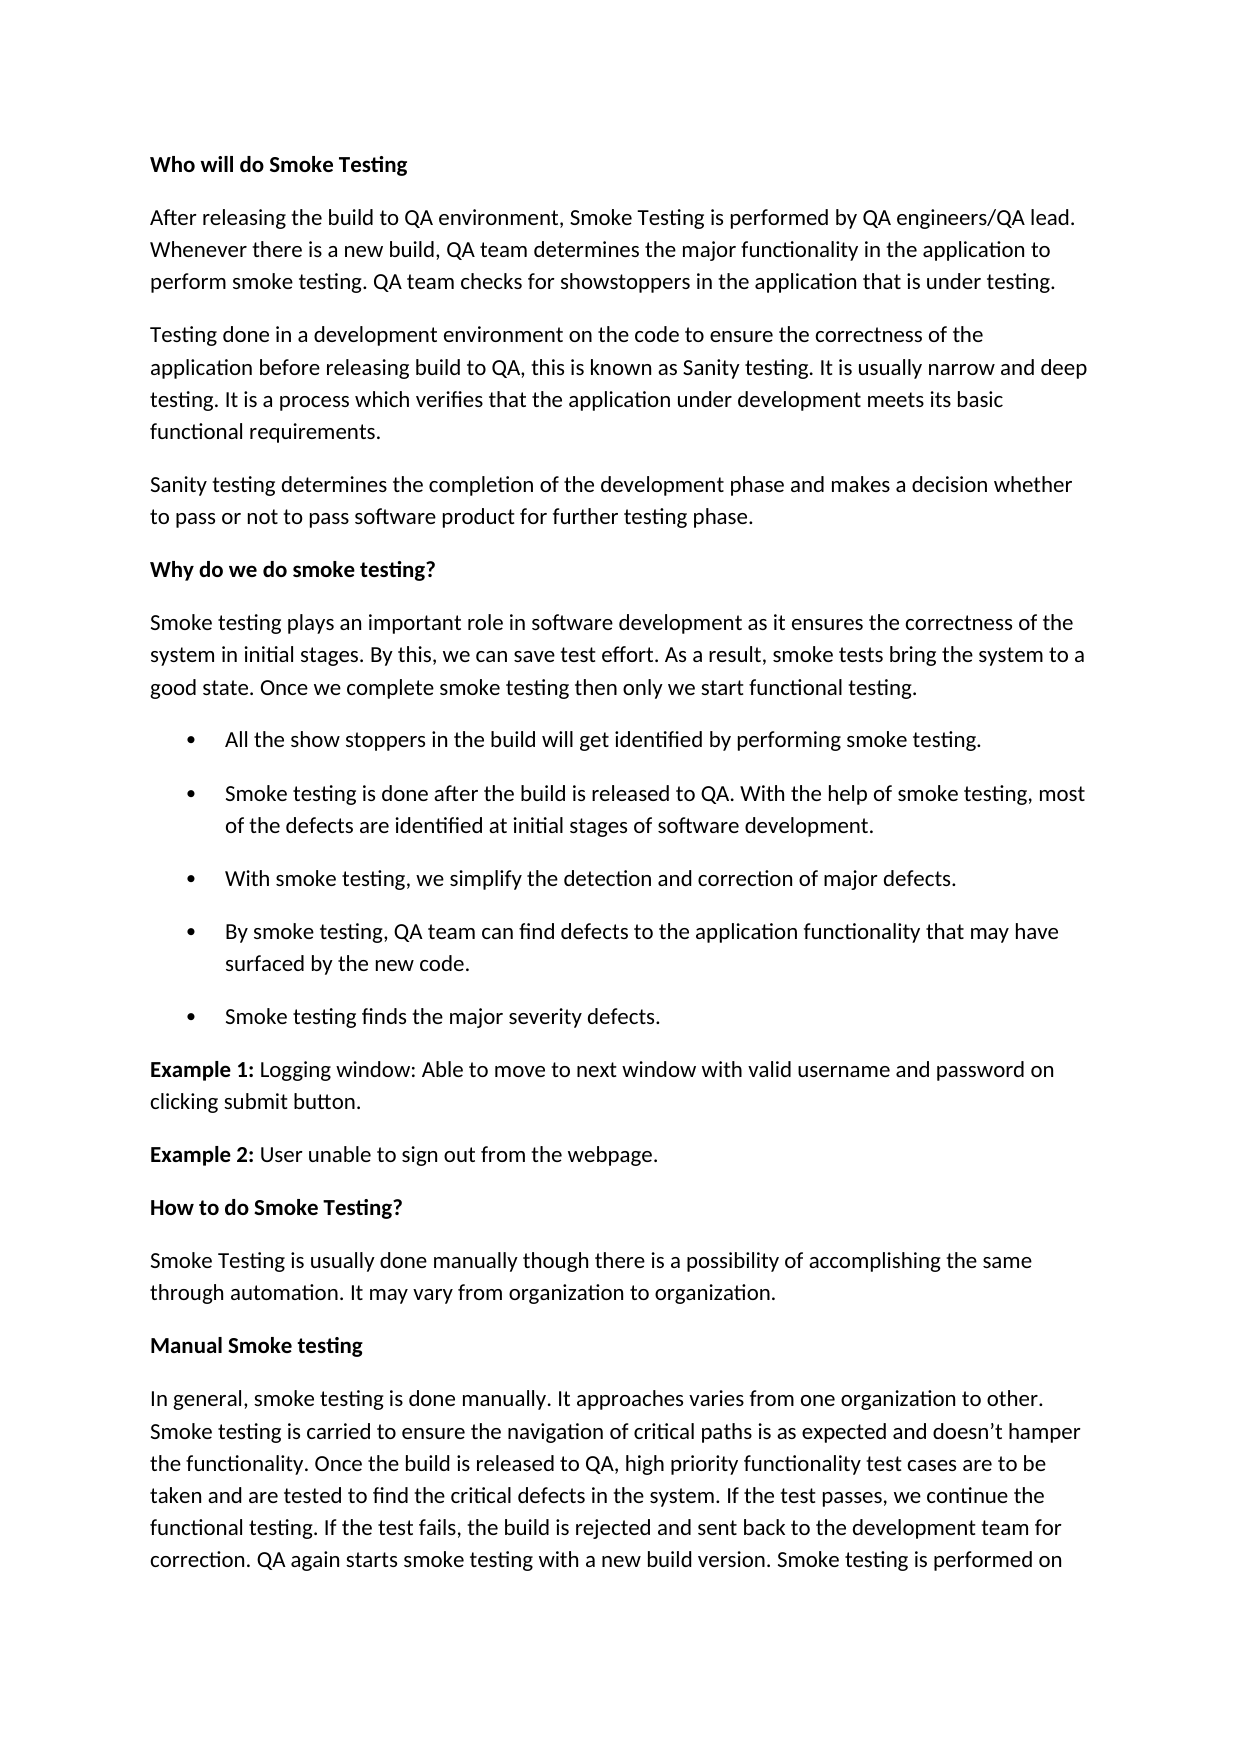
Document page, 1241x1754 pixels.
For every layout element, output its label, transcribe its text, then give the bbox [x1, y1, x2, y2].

text Example 2: User unable to sign out from the webpage. [150, 1140, 1090, 1168]
text Who will do Smoke Testing [150, 150, 1090, 178]
text Smoke testing plays an important role in software development as it ensures the correctness of the system in initial stages. By this, we can save test effort. As a result, smoke tests bring the system to a good state. Once we complete smoke testing then only we start functional testing. [150, 608, 1090, 701]
list Smoke testing is done after the build is released to QA. With the help of smoke testing, most of the defects are identified at initial stages of software development. [187, 779, 1090, 839]
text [150, 1384, 1090, 1573]
text Testing done in a development environment on the code to ensure the correctness of the application before releasing build to QA, this is known as Sanity testing. It is usually narrow and deep testing. It is a process which verifies that the application under development meets its basic functional requirements. [150, 320, 1090, 445]
text After releasing the build to QA environment, Smoke Testing is performed by QA engineers/QA lead. Whenever there is a new build, QA team determines the major functionality in the application to perform smoke testing. QA team checks for showstoppers in the application that is under testing. [150, 203, 1090, 295]
text Why do we do smoke testing? [150, 555, 1090, 583]
list By smoke testing, QA team can find defects to the application functionality that may have surfaced by the new code. [187, 917, 1090, 977]
list Smoke testing finds the major severity defects. [187, 1002, 1090, 1030]
list All the show stoppers in the build will get identified by performing smoke testing. [187, 726, 1090, 754]
text How to do Smoke Testing? [150, 1193, 1090, 1221]
text Smoke Testing is usually done manually though there is a possibility of accomplishing the same through automation. It may vary from organization to organization. [150, 1246, 1090, 1307]
text Sanity testing determines the completion of the development phase and makes a decision whether to pass or not to pass software product for further testing phase. [150, 470, 1090, 530]
list With smoke testing, we simplify the detection and correction of major defects. [187, 864, 1090, 892]
text Example 1: Logging window: Able to move to next window with valid username and password on clicking submit button. [150, 1055, 1090, 1115]
text Manual Smoke testing [150, 1332, 1090, 1359]
